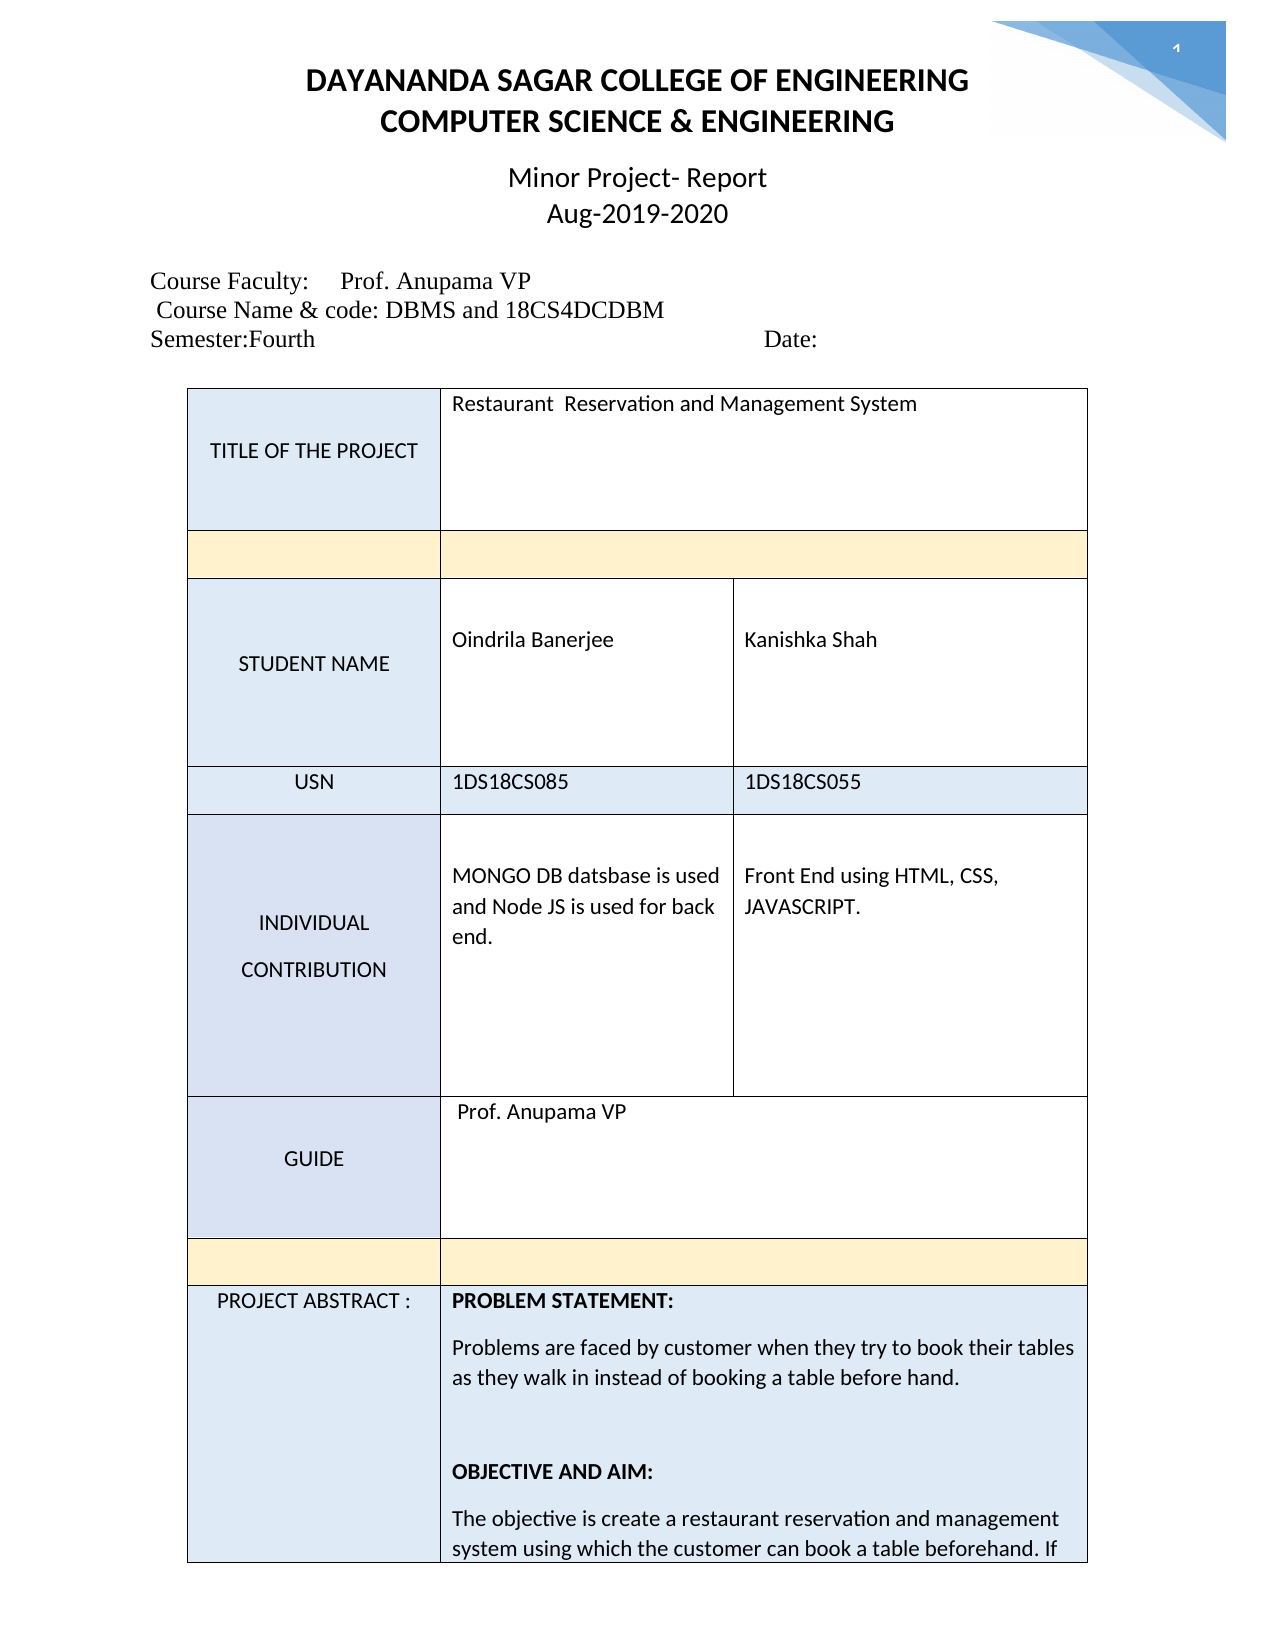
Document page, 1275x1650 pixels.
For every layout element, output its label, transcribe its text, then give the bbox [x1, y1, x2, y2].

table_cell [441, 531, 1087, 577]
table_cell 1DS18CS055 [734, 767, 1087, 814]
table_cell PROJECT ABSTRACT : [188, 1286, 440, 1562]
text Aug-2019-2020 [150, 195, 1125, 231]
table_cell INDIVIDUAL CONTRIBUTION [188, 815, 440, 1096]
table_cell [188, 531, 440, 577]
table_cell [441, 1239, 1087, 1285]
table_cell MONGO DB datsbase is used and Node JS is used for back end. [441, 815, 733, 1096]
text Course Faculty: Prof. Anupama VP [150, 266, 1125, 295]
picture [987, 21, 1226, 142]
text Semester:Fourth Date: [150, 324, 1125, 352]
table_cell STUDENT NAME [188, 579, 440, 766]
table_cell USN [188, 767, 440, 814]
table_cell [188, 1239, 440, 1285]
table_header TITLE OF THE PROJECT [188, 389, 440, 530]
table_cell Kanishka Shah [734, 579, 1087, 766]
table_header Restaurant Reservation and Management System [441, 389, 1087, 530]
table_cell 1DS18CS085 [441, 767, 733, 814]
text Minor Project- Report [150, 159, 1125, 195]
table_cell Oindrila Banerjee [441, 579, 733, 766]
table_cell Prof. Anupama VP [441, 1097, 1087, 1237]
text Course Name & code: DBMS and 18CS4DCDBM [150, 295, 1125, 324]
table_cell Front End using HTML, CSS, JAVASCRIPT. [734, 815, 1087, 1096]
table_cell GUIDE [188, 1097, 440, 1237]
